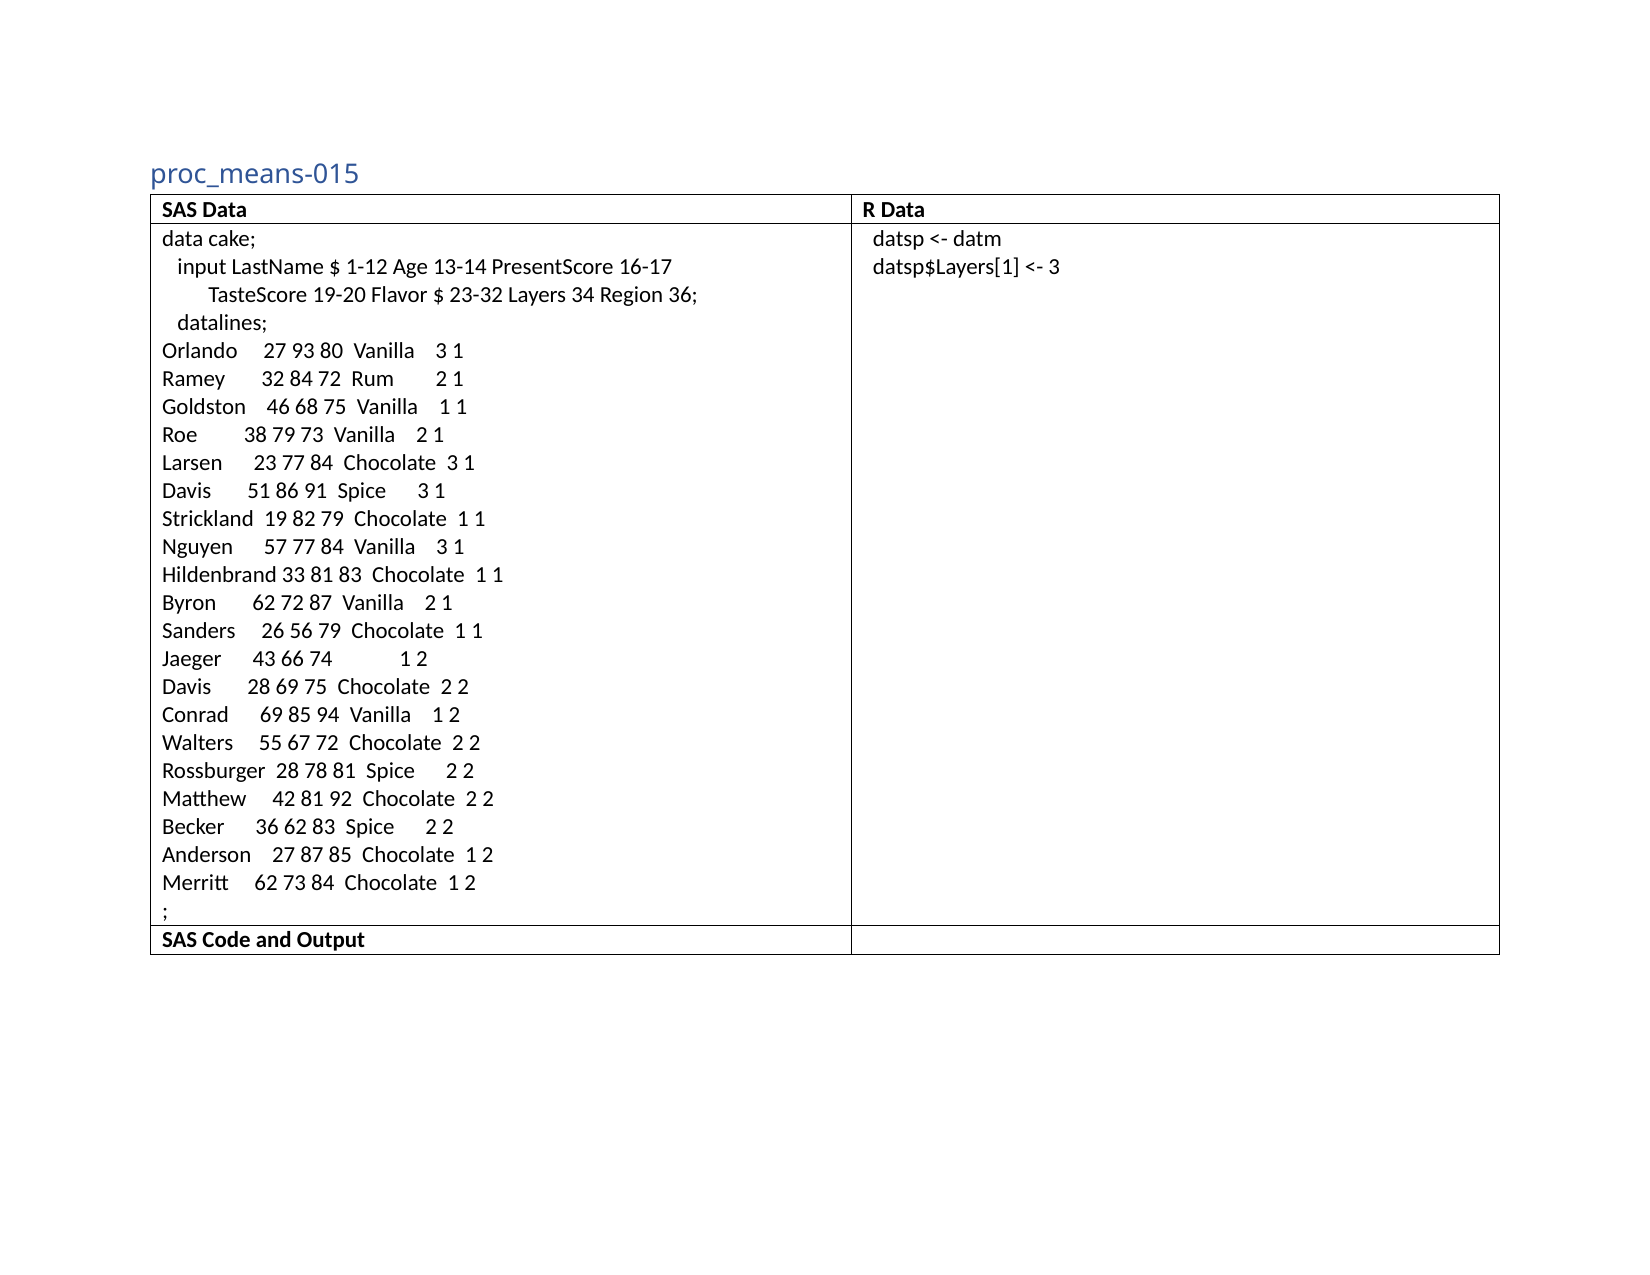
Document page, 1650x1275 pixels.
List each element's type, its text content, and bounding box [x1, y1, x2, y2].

table_cell [852, 926, 1499, 954]
table_header R Data [852, 195, 1499, 223]
subtitle proc_means-015 [150, 154, 1500, 191]
table_cell SAS Code and Output [151, 926, 851, 954]
table_cell datsp <- datm datsp$Layers[1] <- 3 [852, 224, 1499, 924]
table_cell data cake; input LastName $ 1-12 Age 13-14 PresentScore 16-17 TasteScore 19-20 Flavor $ 23-32 Layers 34 Region 36; datalines; Orlando 27 93 80 Vanilla 3 1 Ramey 32 84 72 Rum 2 1 Goldston 46 68 75 Vanilla 1 1 Roe 38 79 73 Vanilla 2 1 Larsen 23 77 84 Chocolate 3 1 Davis 51 86 91 Spice 3 1 Strickland 19 82 79 Chocolate 1 1 Nguyen 57 77 84 Vanilla 3 1 Hildenbrand 33 81 83 Chocolate 1 1 Byron 62 72 87 Vanilla 2 1 Sanders 26 56 79 Chocolate 1 1 Jaeger 43 66 74 1 2 Davis 28 69 75 Chocolate 2 2 Conrad 69 85 94 Vanilla 1 2 Walters 55 67 72 Chocolate 2 2 Rossburger 28 78 81 Spice 2 2 Matthew 42 81 92 Chocolate 2 2 Becker 36 62 83 Spice 2 2 Anderson 27 87 85 Chocolate 1 2 Merritt 62 73 84 Chocolate 1 2 ; [151, 224, 851, 924]
table_header SAS Data [151, 195, 851, 223]
